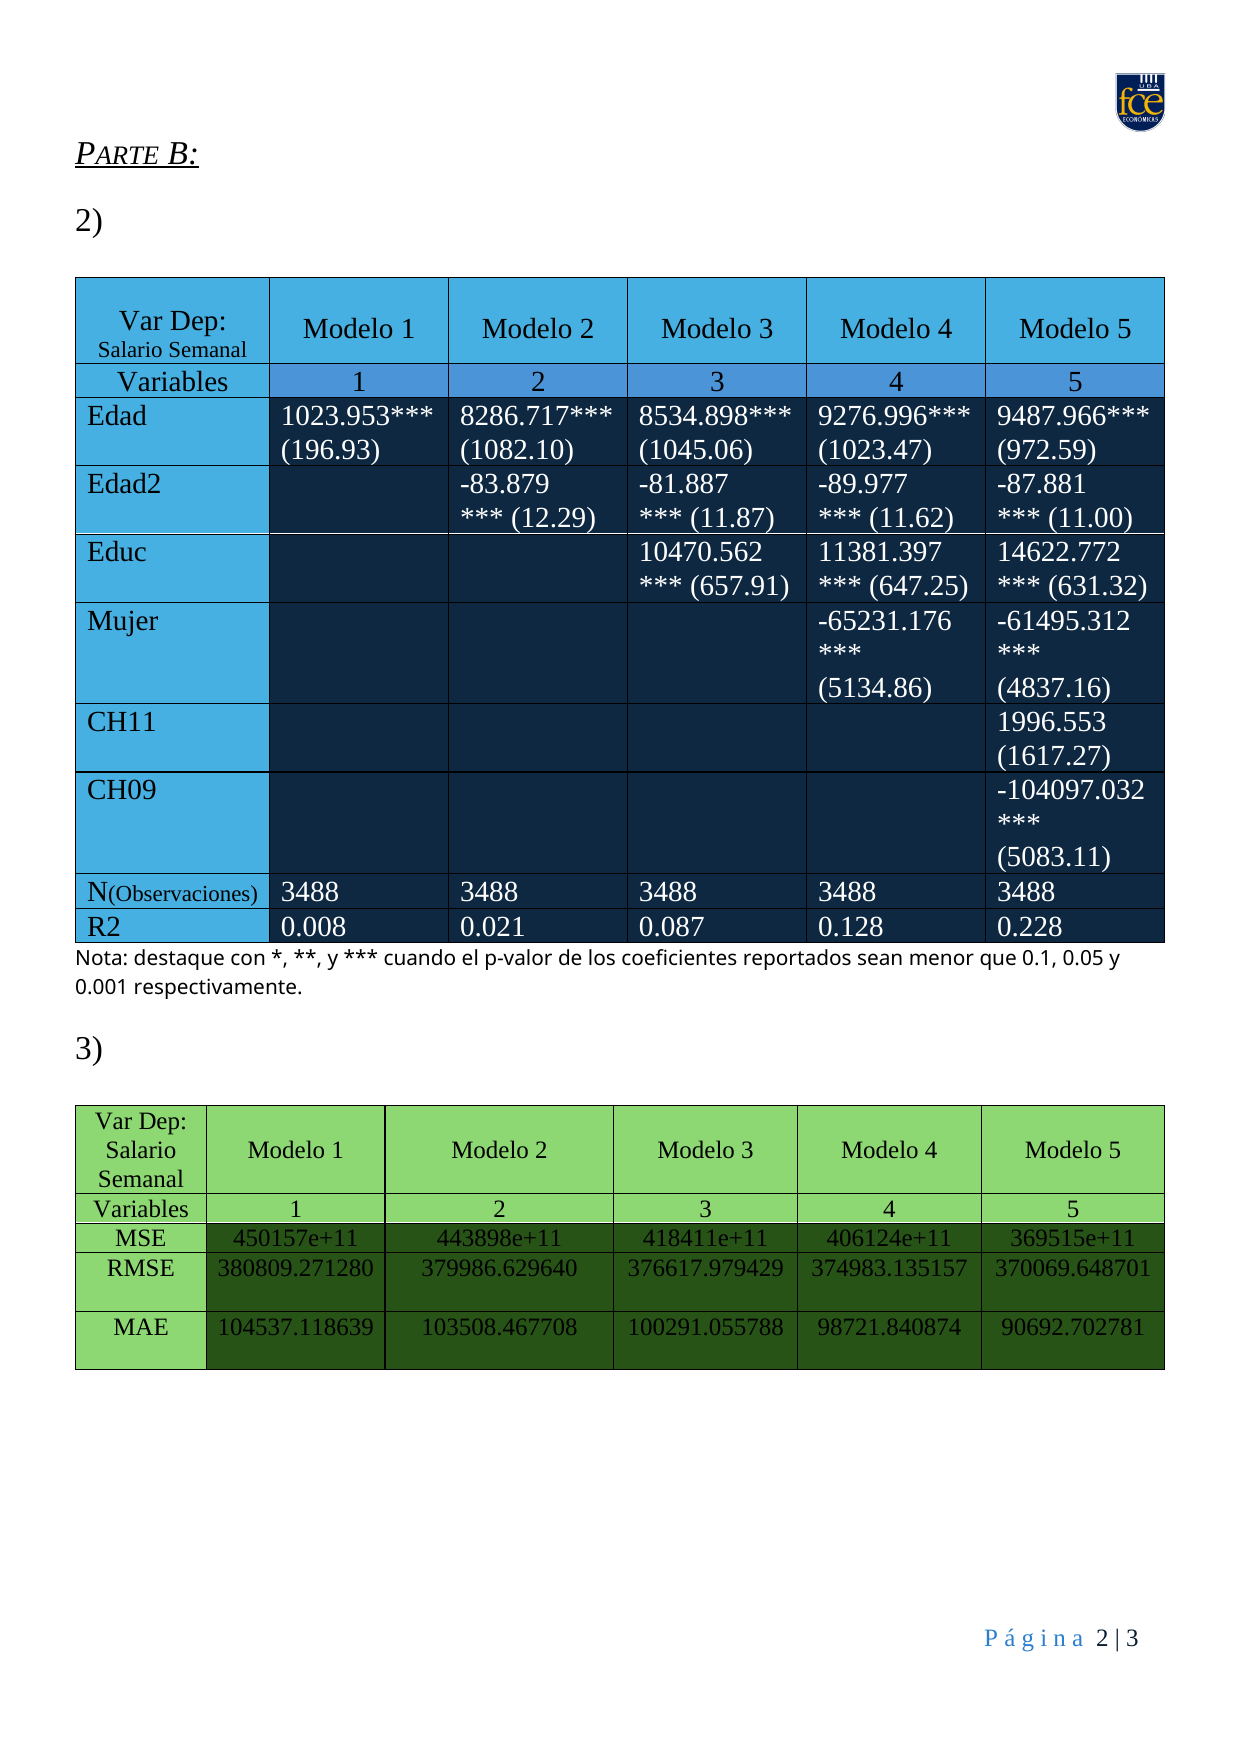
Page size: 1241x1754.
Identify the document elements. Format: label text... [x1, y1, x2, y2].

table_cell [628, 773, 806, 873]
table_cell [449, 535, 627, 602]
table_cell 2 [449, 364, 627, 397]
table_cell 1 [270, 364, 448, 397]
table_cell [270, 535, 448, 602]
table_cell -65231.176 *** (5134.86) [807, 603, 985, 703]
table_cell 3488 [807, 874, 985, 908]
table_cell 9276.996*** (1023.47) [807, 398, 985, 465]
table_cell 0.021 [449, 909, 627, 942]
table_cell 3488 [986, 874, 1164, 908]
table_cell 0.008 [270, 909, 448, 942]
table_cell 380809.271280 [207, 1253, 384, 1311]
table_cell -61495.312 *** (4837.16) [986, 603, 1164, 703]
table_cell 1023.953*** (196.93) [270, 398, 448, 465]
table_cell [449, 773, 627, 873]
table_cell 4 [807, 364, 985, 397]
table_cell 103508.467708 [386, 1312, 613, 1369]
table_cell 418411e+11 [614, 1224, 797, 1252]
table_cell MSE [76, 1224, 206, 1252]
table_cell 443898e+11 [386, 1224, 613, 1252]
table_cell 376617.979429 [614, 1253, 797, 1311]
table_cell 11381.397 *** (647.25) [807, 535, 985, 602]
table_cell 1996.553 (1617.27) [986, 704, 1164, 771]
table_cell [270, 704, 448, 771]
table_header Modelo 2 [386, 1106, 613, 1193]
table_cell 100291.055788 [614, 1312, 797, 1369]
text 3) [75, 1029, 1165, 1067]
table_cell 3 [614, 1194, 797, 1222]
table_cell -83.879 *** (12.29) [449, 466, 627, 533]
table_cell 374983.135157 [798, 1253, 981, 1311]
table_cell 450157e+11 [207, 1224, 384, 1252]
table_cell 370069.648701 [982, 1253, 1164, 1311]
table_cell 8286.717*** (1082.10) [449, 398, 627, 465]
text Parte B: [75, 133, 1165, 171]
table_cell [628, 704, 806, 771]
table_cell 0.228 [986, 909, 1164, 942]
table_cell 4 [798, 1194, 981, 1222]
table_cell 9487.966*** (972.59) [986, 398, 1164, 465]
table_cell -87.881 *** (11.00) [986, 466, 1164, 533]
table_cell 3 [628, 364, 806, 397]
table_cell 5 [982, 1194, 1164, 1222]
table_header Modelo 2 [449, 278, 627, 363]
table_cell [449, 704, 627, 771]
table_cell 104537.118639 [207, 1312, 384, 1369]
table_cell 369515e+11 [982, 1224, 1164, 1252]
table_cell R2 [76, 909, 269, 942]
table_cell Variables [76, 1194, 206, 1222]
table_cell 0.128 [807, 909, 985, 942]
text 2) [75, 200, 1165, 238]
table_header Modelo 1 [207, 1106, 384, 1193]
table_cell 2 [386, 1194, 613, 1222]
table_cell 0.087 [628, 909, 806, 942]
table_cell 10470.562 *** (657.91) [628, 535, 806, 602]
table_cell -81.887 *** (11.87) [628, 466, 806, 533]
table_cell Edad2 [76, 466, 269, 533]
table_cell CH11 [76, 704, 269, 771]
table_header Modelo 4 [807, 278, 985, 363]
table_header Var Dep: Salario Semanal [76, 278, 269, 363]
table_cell MAE [76, 1312, 206, 1369]
table_cell 90692.702781 [982, 1312, 1164, 1369]
table_cell 98721.840874 [798, 1312, 981, 1369]
table_cell 8534.898*** (1045.06) [628, 398, 806, 465]
text Nota: destaque con *, **, y *** cuando el p-valor de los coeficientes reportados sean menor que 0.1, 0.05 y 0.001 respectivamente. [75, 943, 1165, 1000]
table_cell N(Observaciones) [76, 874, 269, 908]
table_cell -104097.032 *** (5083.11) [986, 773, 1164, 873]
table_cell 406124e+11 [798, 1224, 981, 1252]
table_header Modelo 1 [270, 278, 448, 363]
table_cell Educ [76, 535, 269, 602]
table_cell -89.977 *** (11.62) [807, 466, 985, 533]
table_cell 379986.629640 [386, 1253, 613, 1311]
table_cell [628, 603, 806, 703]
table_cell 14622.772 *** (631.32) [986, 535, 1164, 602]
table_header Modelo 5 [982, 1106, 1164, 1193]
table_header Var Dep: Salario Semanal [76, 1106, 206, 1193]
table_cell 3488 [270, 874, 448, 908]
table_cell CH09 [76, 773, 269, 873]
table_cell Mujer [76, 603, 269, 703]
table_cell [807, 704, 985, 771]
table_cell Variables [76, 364, 269, 397]
table_cell [270, 466, 448, 533]
table_cell 3488 [449, 874, 627, 908]
table_header Modelo 3 [628, 278, 806, 363]
table_cell [449, 603, 627, 703]
table_header Modelo 5 [986, 278, 1164, 363]
table_cell 5 [986, 364, 1164, 397]
picture [1115, 73, 1166, 133]
table_header Modelo 3 [614, 1106, 797, 1193]
table_cell [270, 773, 448, 873]
table_header Modelo 4 [798, 1106, 981, 1193]
table_cell Edad [76, 398, 269, 465]
table_cell 1 [207, 1194, 384, 1222]
table_cell 3488 [628, 874, 806, 908]
table_cell RMSE [76, 1253, 206, 1311]
table_cell [807, 773, 985, 873]
table_cell [270, 603, 448, 703]
